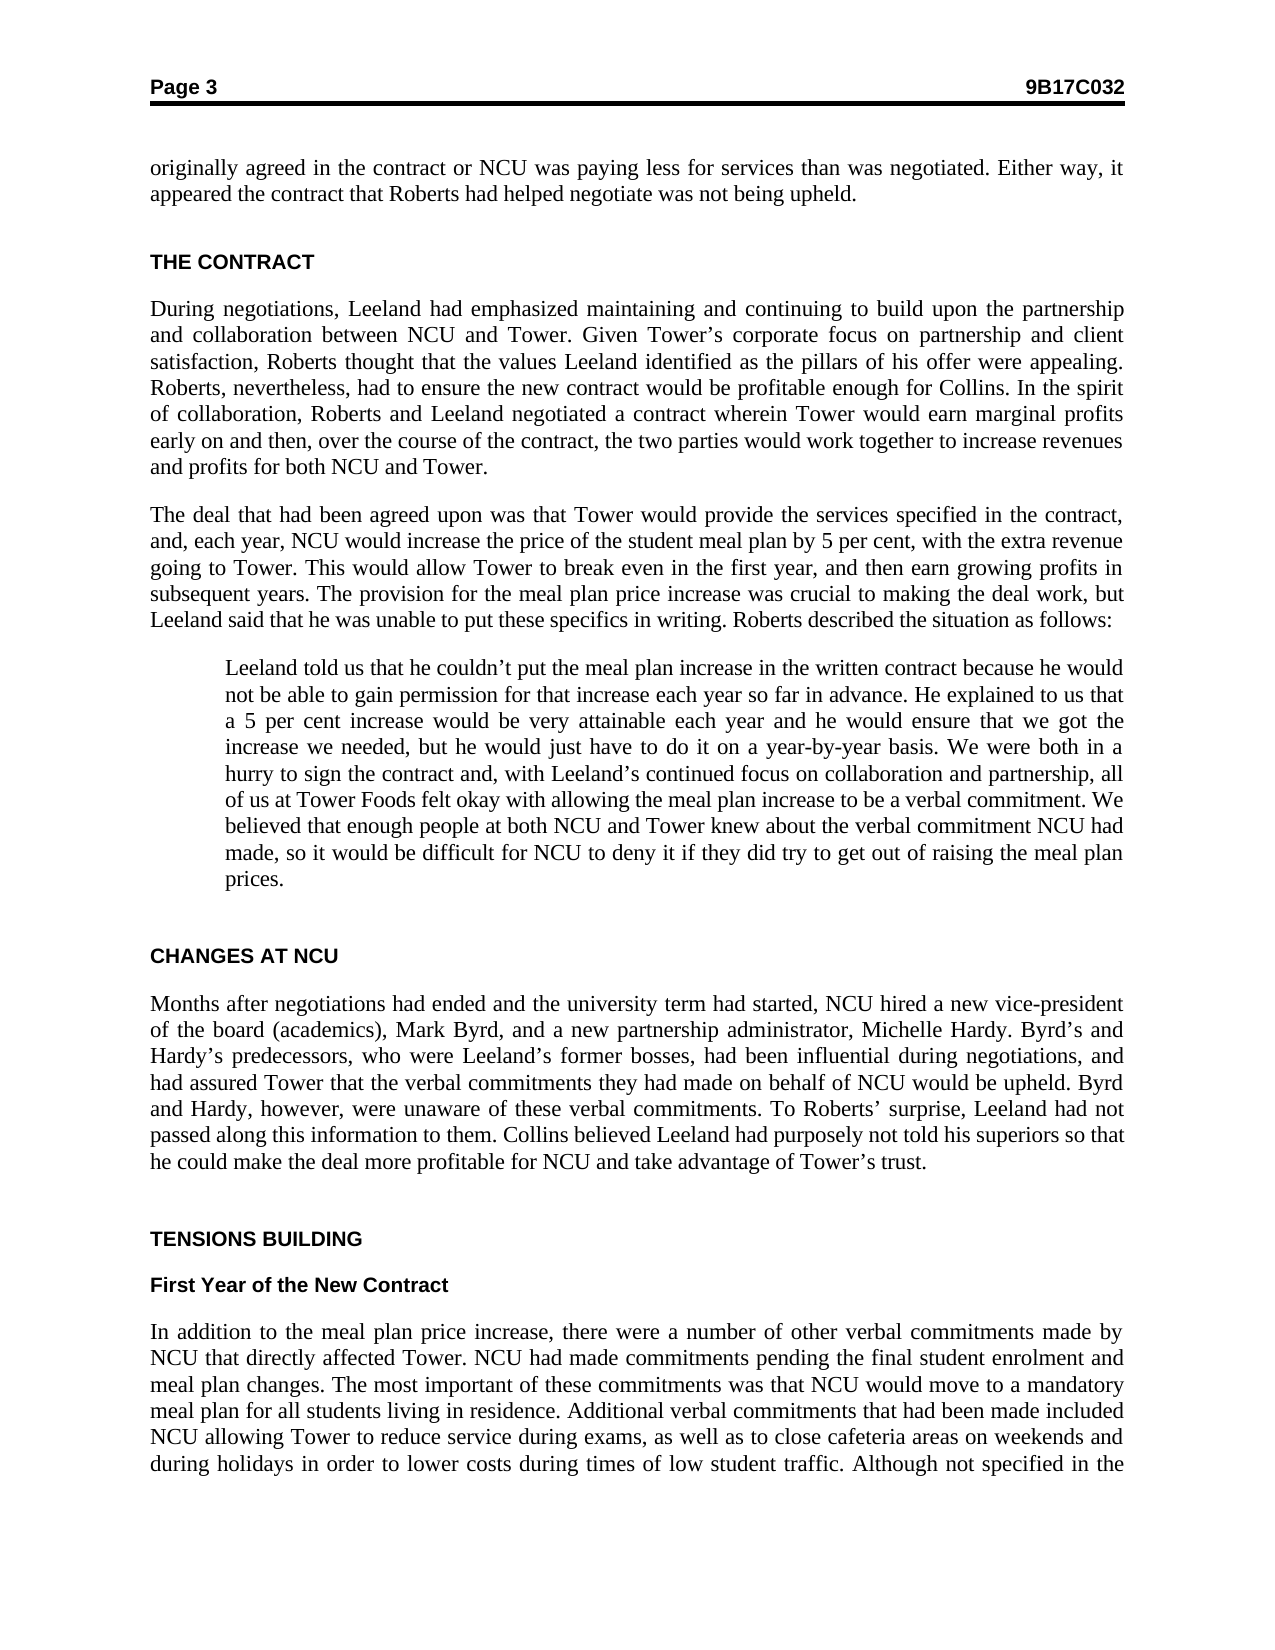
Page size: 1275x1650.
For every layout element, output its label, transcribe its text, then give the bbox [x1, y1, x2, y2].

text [150, 154, 1125, 206]
text Tensions Building [150, 1227, 1125, 1251]
text During negotiations, Leeland had emphasized maintaining and continuing to build upon the partnership and collaboration between NCU and Tower. Given Tower’s corporate focus on partnership and client satisfaction, Roberts thought that the values Leeland identified as the pillars of his offer were appealing. Roberts, nevertheless, had to ensure the new contract would be profitable enough for Collins. In the spirit of collaboration, Roberts and Leeland negotiated a contract wherein Tower would earn marginal profits early on and then, over the course of the contract, the two parties would work together to increase revenues and profits for both NCU and Tower. [150, 295, 1125, 479]
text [150, 1318, 1125, 1476]
text Changes at NCU [150, 944, 1125, 968]
text The Contract [150, 249, 1125, 273]
text Leeland told us that he couldn’t put the meal plan increase in the written contract because he would not be able to gain permission for that increase each year so far in advance. He explained to us that a 5 per cent increase would be very attainable each year and he would ensure that we got the increase we needed, but he would just have to do it on a year-by-year basis. We were both in a hurry to sign the contract and, with Leeland’s continued focus on collaboration and partnership, all of us at Tower Foods felt okay with allowing the meal plan increase to be a verbal commitment. We believed that enough people at both NCU and Tower knew about the verbal commitment NCU had made, so it would be difficult for NCU to deny it if they did try to get out of raising the meal plan prices. [225, 654, 1125, 892]
text Months after negotiations had ended and the university term had started, NCU hired a new vice-president of the board (academics), Mark Byrd, and a new partnership administrator, Michelle Hardy. Byrd’s and Hardy’s predecessors, who were Leeland’s former bosses, had been influential during negotiations, and had assured Tower that the verbal commitments they had made on behalf of NCU would be upheld. Byrd and Hardy, however, were unaware of these verbal commitments. To Roberts’ surprise, Leeland had not passed along this information to them. Collins believed Leeland had purposely not told his superiors so that he could make the deal more profitable for NCU and take advantage of Tower’s trust. [150, 990, 1125, 1174]
text First Year of the New Contract [150, 1272, 1125, 1296]
text The deal that had been agreed upon was that Tower would provide the services specified in the contract, and, each year, NCU would increase the price of the student meal plan by 5 per cent, with the extra revenue going to Tower. This would allow Tower to break even in the first year, and then earn growing profits in subsequent years. The provision for the meal plan price increase was crucial to making the deal work, but Leeland said that he was unable to put these specifics in writing. Roberts described the situation as follows: [150, 501, 1125, 633]
